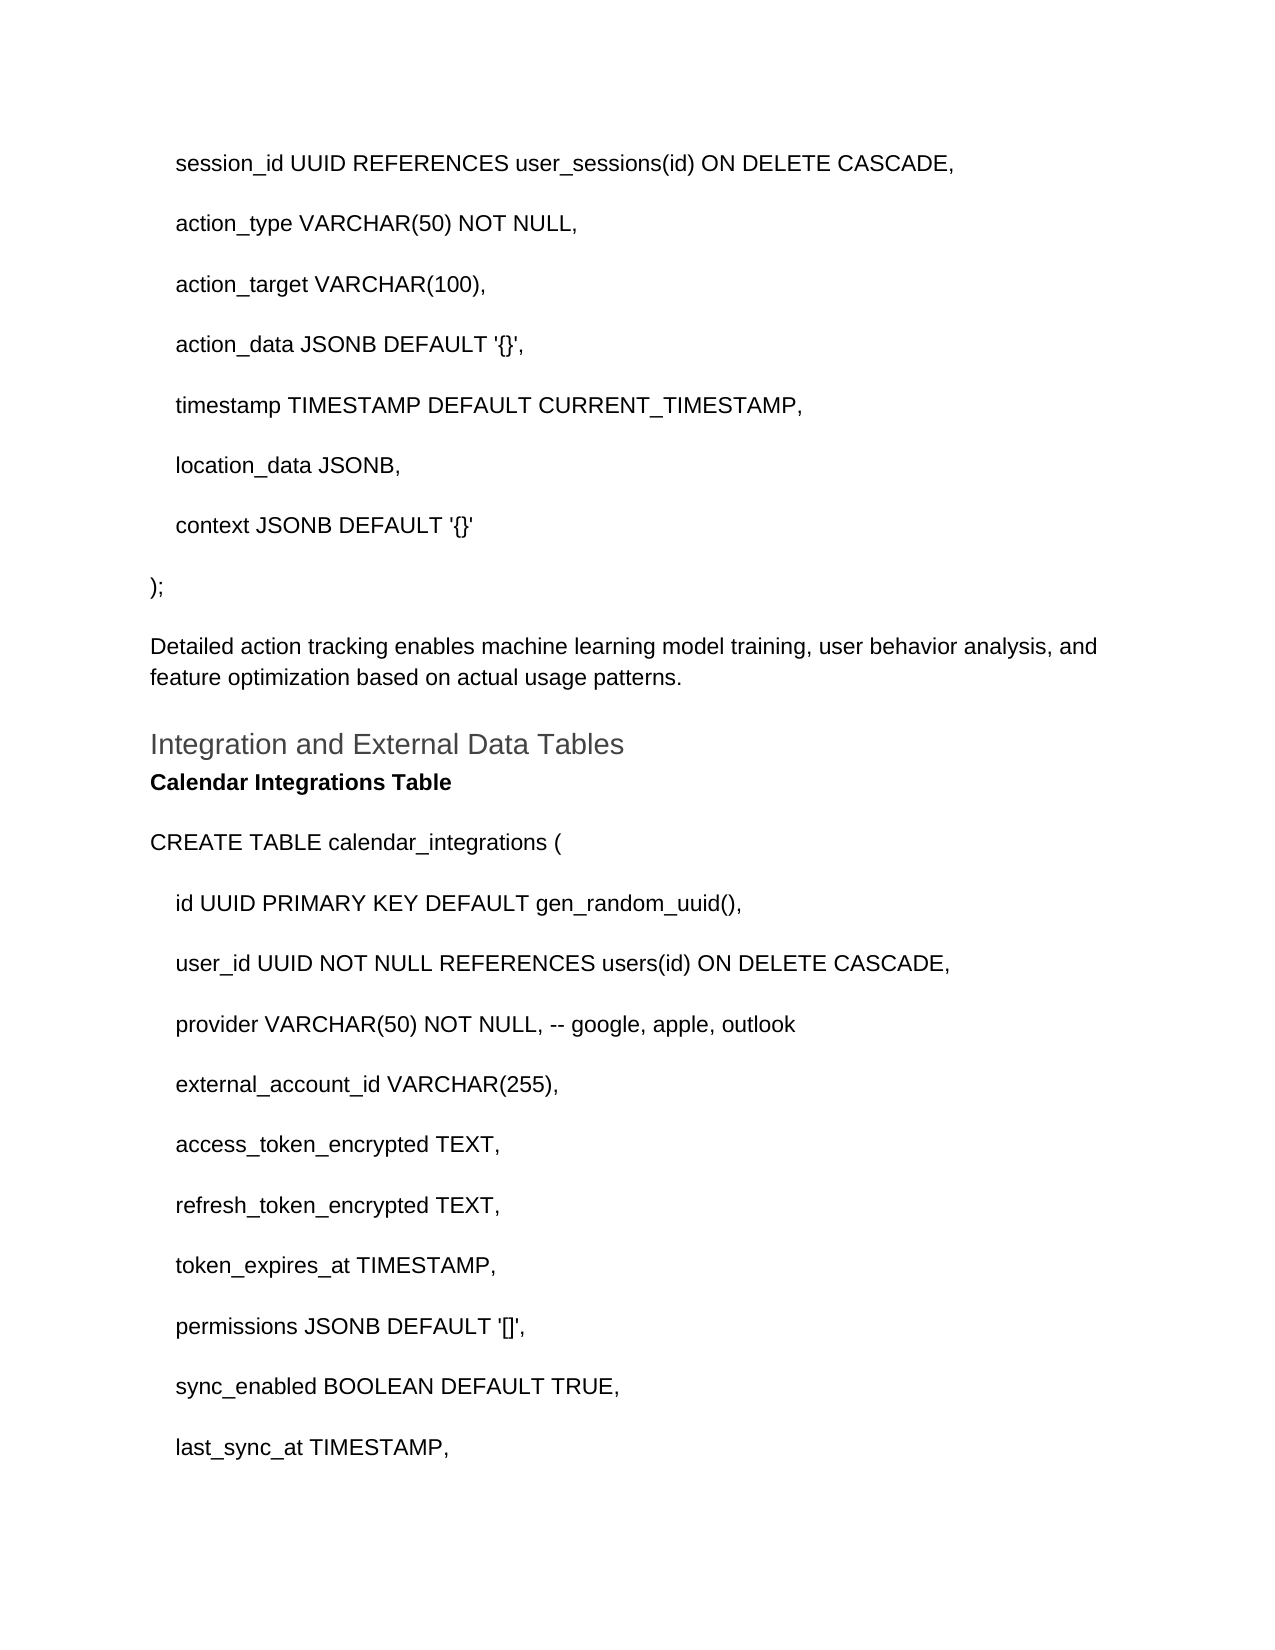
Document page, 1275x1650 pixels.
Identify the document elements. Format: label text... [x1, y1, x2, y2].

text last_sync_at TIMESTAMP, [150, 1433, 1125, 1460]
text user_id UUID NOT NULL REFERENCES users(id) ON DELETE CASCADE, [150, 950, 1125, 977]
subtitle Integration and External Data Tables [150, 727, 1125, 761]
text timestamp TIMESTAMP DEFAULT CURRENT_TIMESTAMP, [150, 392, 1125, 418]
text action_type VARCHAR(50) NOT NULL, [150, 210, 1125, 237]
text CREATE TABLE calendar_integrations ( [150, 829, 1125, 856]
text action_target VARCHAR(100), [150, 271, 1125, 297]
text ); [150, 573, 1125, 599]
text action_data JSONB DEFAULT '{}', [150, 331, 1125, 358]
text external_account_id VARCHAR(255), [150, 1071, 1125, 1097]
text context JSONB DEFAULT '{}' [150, 512, 1125, 539]
text permissions JSONB DEFAULT '[]', [150, 1313, 1125, 1339]
text location_data JSONB, [150, 452, 1125, 478]
text provider VARCHAR(50) NOT NULL, -- google, apple, outlook [150, 1011, 1125, 1037]
text token_expires_at TIMESTAMP, [150, 1252, 1125, 1279]
text session_id UUID REFERENCES user_sessions(id) ON DELETE CASCADE, [150, 150, 1125, 176]
text refresh_token_encrypted TEXT, [150, 1192, 1125, 1218]
text Detailed action tracking enables machine learning model training, user behavior analysis, and feature optimization based on actual usage patterns. [150, 633, 1125, 690]
text sync_enabled BOOLEAN DEFAULT TRUE, [150, 1373, 1125, 1399]
text id UUID PRIMARY KEY DEFAULT gen_random_uuid(), [150, 890, 1125, 916]
text Calendar Integrations Table [150, 769, 1125, 795]
text access_token_encrypted TEXT, [150, 1131, 1125, 1158]
